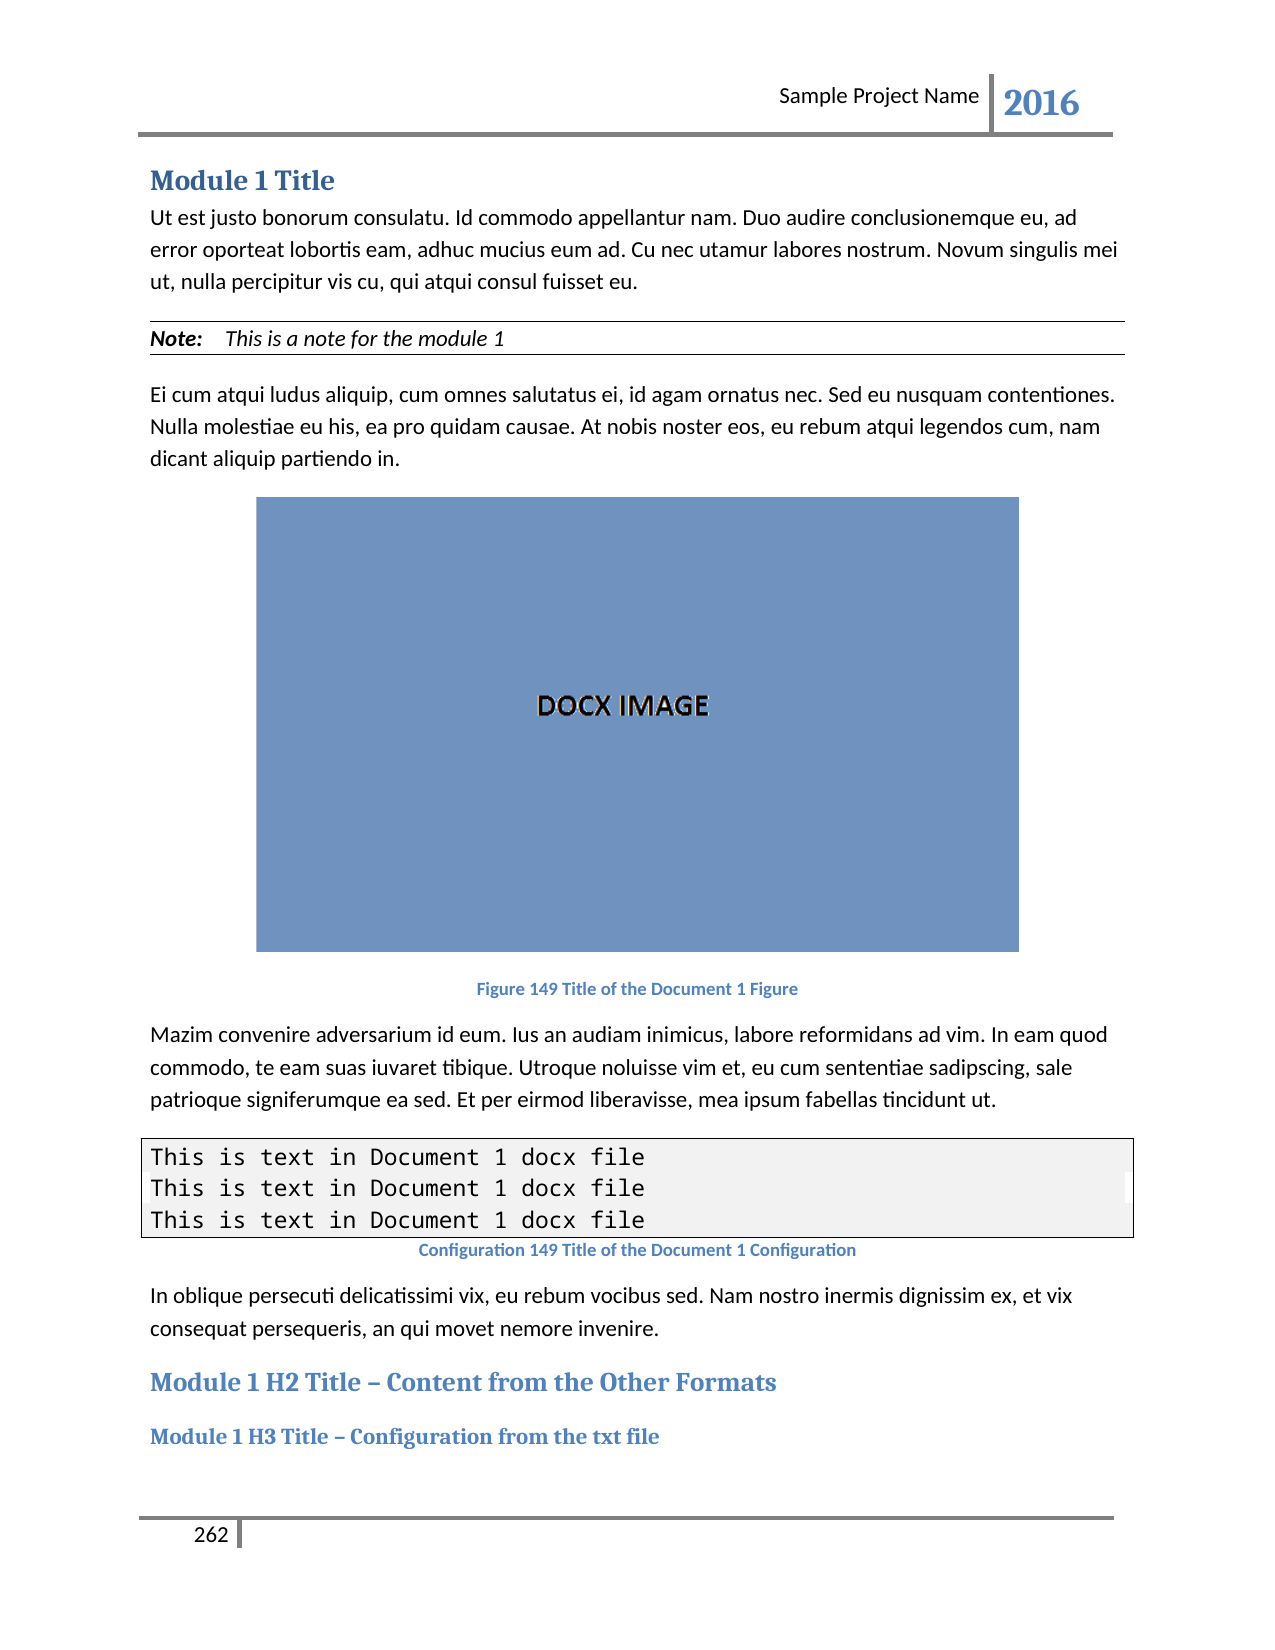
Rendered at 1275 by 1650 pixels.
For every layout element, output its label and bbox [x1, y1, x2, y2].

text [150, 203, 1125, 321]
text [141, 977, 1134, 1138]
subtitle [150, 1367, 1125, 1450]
picture [256, 497, 1019, 952]
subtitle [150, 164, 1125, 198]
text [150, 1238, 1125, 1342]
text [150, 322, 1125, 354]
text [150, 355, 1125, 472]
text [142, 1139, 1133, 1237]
